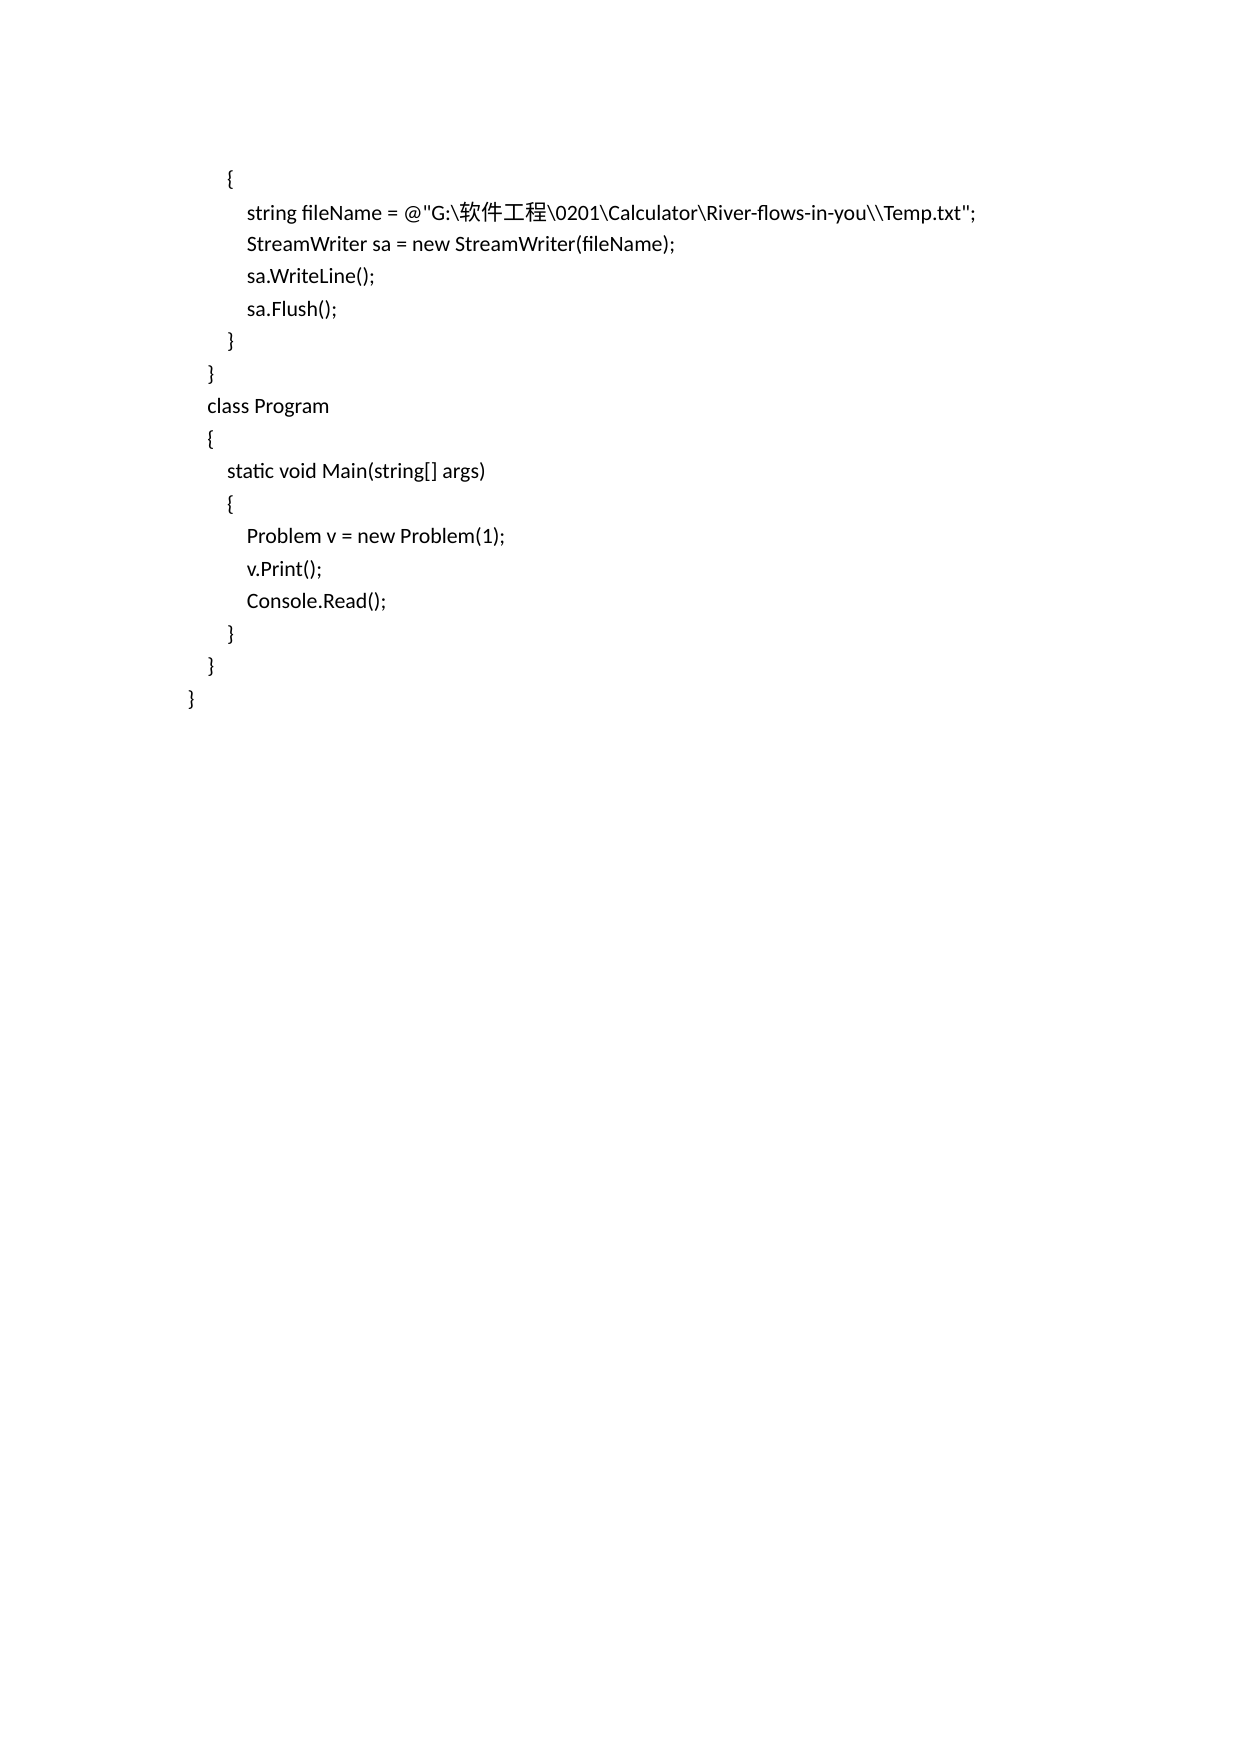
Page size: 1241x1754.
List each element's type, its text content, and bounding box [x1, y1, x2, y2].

text Problem v = new Problem(1); [187, 519, 1053, 552]
text } [187, 682, 1053, 714]
text } [187, 617, 1053, 649]
text Console.Read(); [187, 584, 1053, 617]
text string fileName = @"G:\软件工程\0201\Calculator\River-flows-in-you\\Temp.txt"; [187, 194, 1053, 227]
text { [187, 487, 1053, 519]
text { [187, 162, 1053, 194]
text static void Main(string[] args) [187, 454, 1053, 487]
text StreamWriter sa = new StreamWriter(fileName); [187, 227, 1053, 259]
text } [187, 649, 1053, 682]
text sa.Flush(); [187, 292, 1053, 324]
text class Program [187, 389, 1053, 422]
text } [187, 324, 1053, 357]
text { [187, 422, 1053, 454]
text sa.WriteLine(); [187, 259, 1053, 292]
text } [187, 357, 1053, 389]
text v.Print(); [187, 552, 1053, 584]
